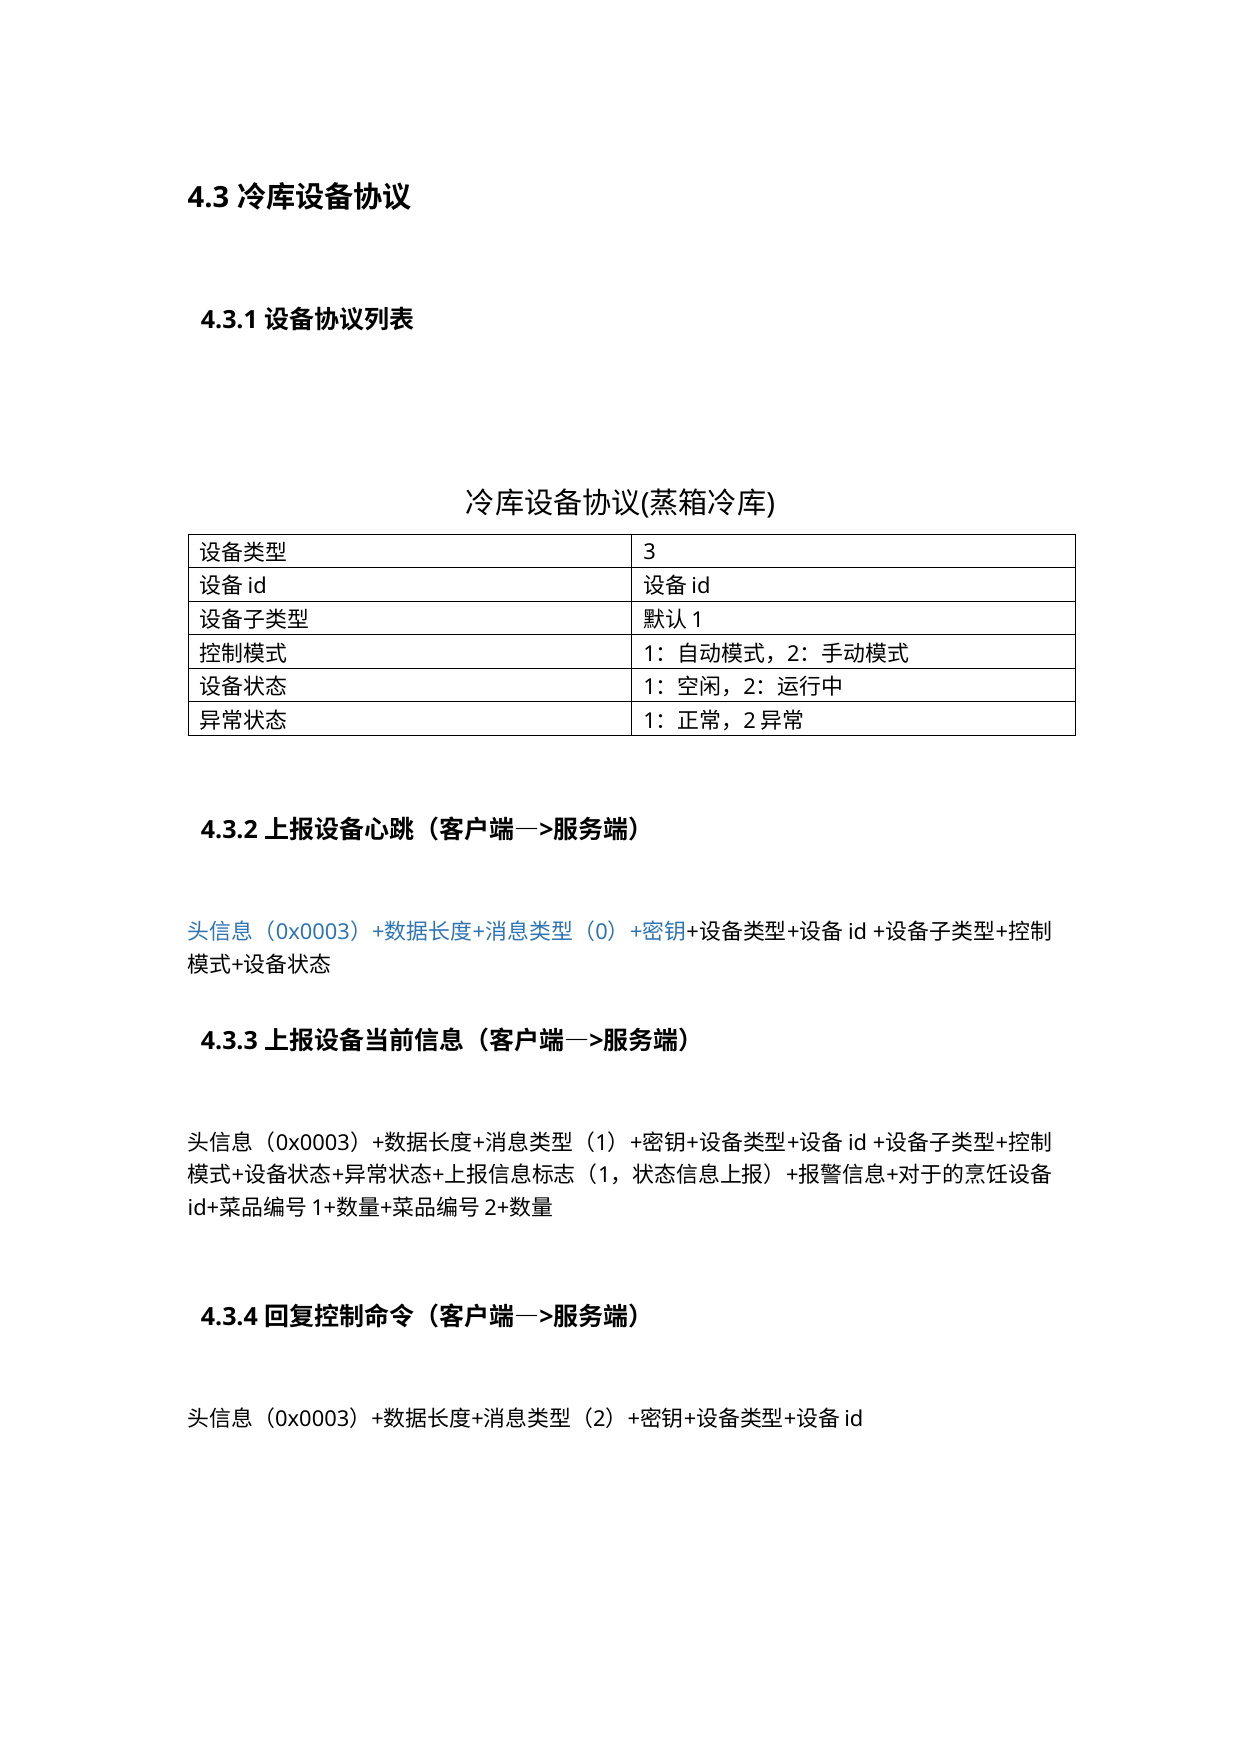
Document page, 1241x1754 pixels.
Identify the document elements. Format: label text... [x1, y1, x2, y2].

text 头信息（0x0003）+数据长度+消息类型（0）+密钥+设备类型+设备id +设备子类型+控制模式+设备状态 [187, 914, 1053, 979]
table_header 设备类型 [189, 535, 631, 567]
subtitle 4.3.4 回复控制命令（客户端—>服务端） [187, 1282, 1053, 1347]
table_cell 控制模式 [189, 635, 631, 668]
subtitle 4.3.3 上报设备当前信息（客户端—>服务端） [187, 1006, 1053, 1071]
text 头信息（0x0003）+数据长度+消息类型（2）+密钥+设备类型+设备id [187, 1400, 1053, 1433]
table_cell 异常状态 [189, 702, 631, 735]
table_header 3 [632, 535, 1075, 567]
table_cell 设备id [632, 568, 1075, 601]
table_cell 设备子类型 [189, 602, 631, 634]
table_cell 设备id [189, 568, 631, 601]
table_cell 设备状态 [189, 669, 631, 701]
text 冷库设备协议(蒸箱冷库) [187, 468, 1053, 533]
table_cell 1：自动模式，2：手动模式 [632, 635, 1075, 668]
table_cell 1：空闲，2：运行中 [632, 669, 1075, 701]
subtitle 4.3.1 设备协议列表 [187, 285, 1053, 350]
table_cell 1：正常，2异常 [632, 702, 1075, 735]
subtitle 4.3.2 上报设备心跳（客户端—>服务端） [187, 795, 1053, 860]
text 头信息（0x0003）+数据长度+消息类型（1）+密钥+设备类型+设备id +设备子类型+控制模式+设备状态+异常状态+上报信息标志（1，状态信息上报）+报警信息+对于的烹饪设备id+菜品编号1+数量+菜品编号2+数量 [187, 1124, 1053, 1222]
table_cell 默认1 [632, 602, 1075, 634]
subtitle 4.3 冷库设备协议 [187, 162, 1053, 227]
